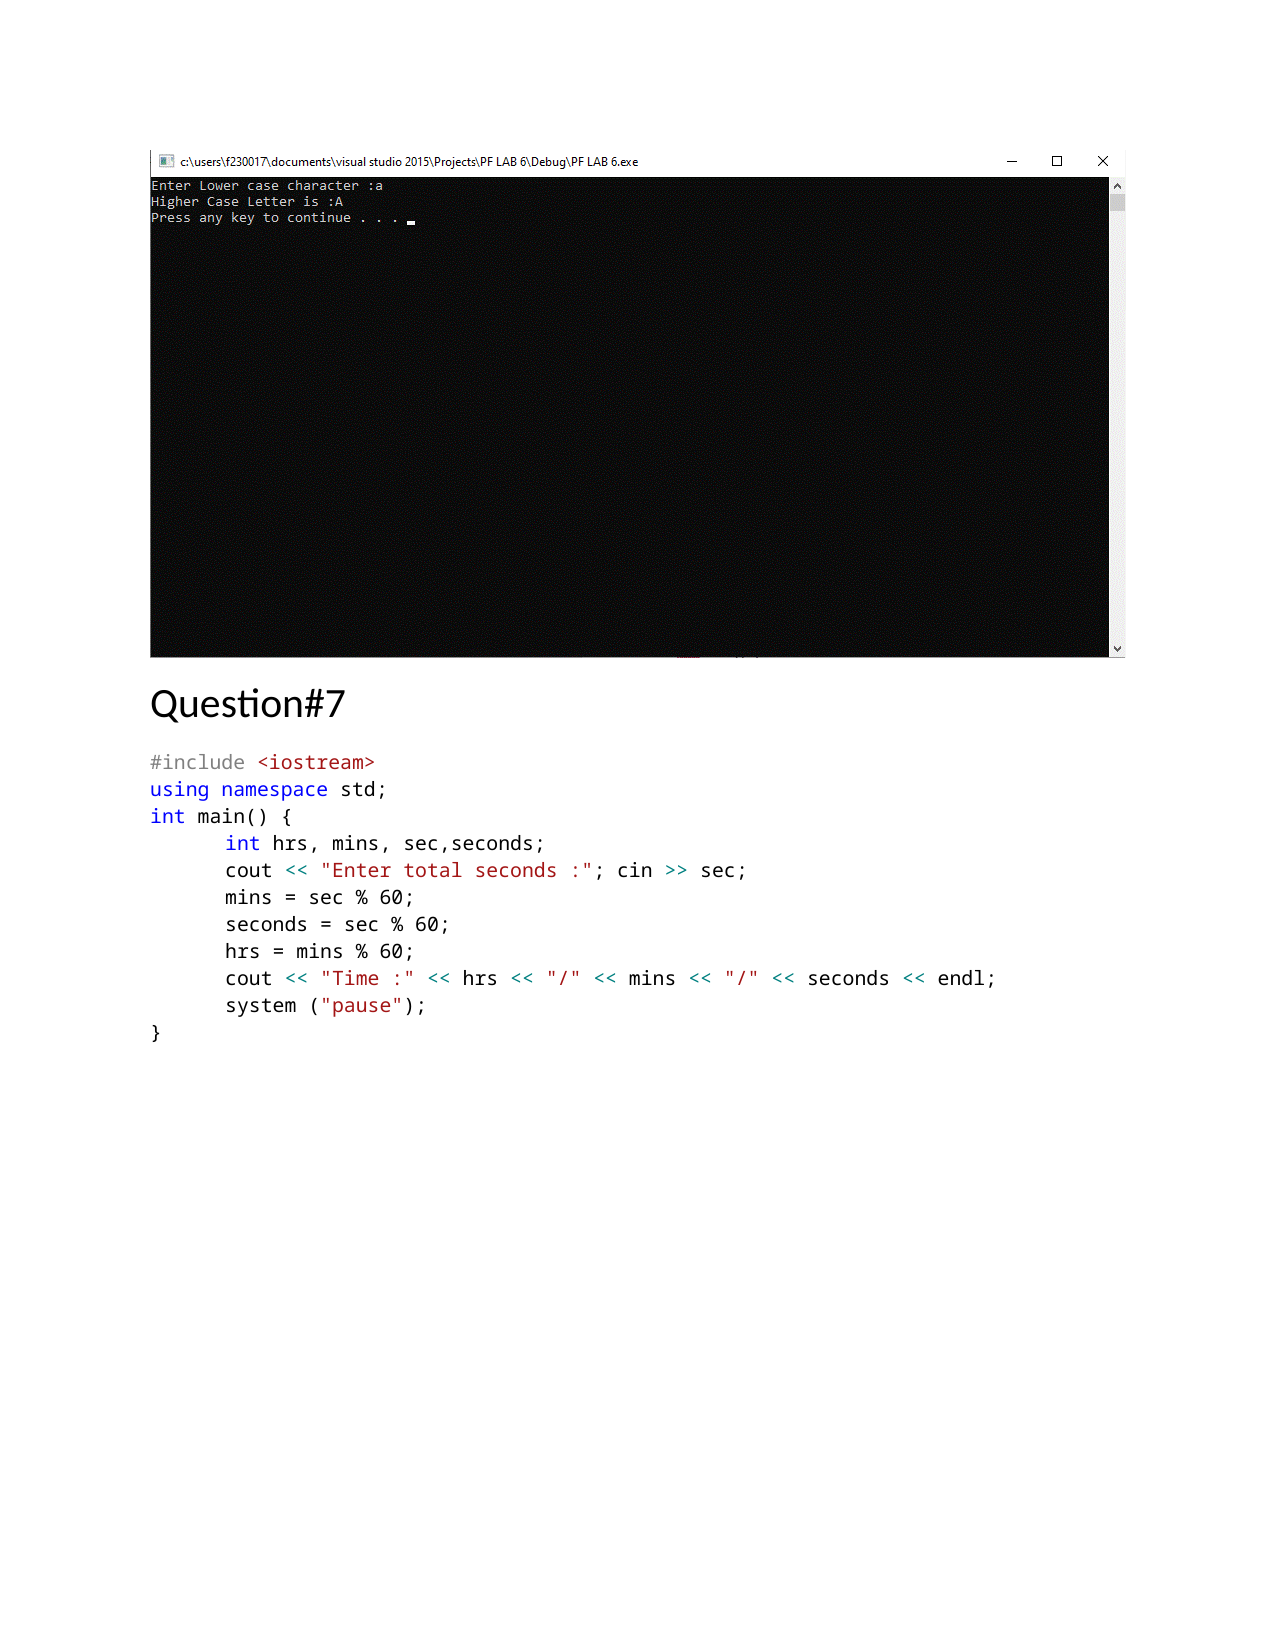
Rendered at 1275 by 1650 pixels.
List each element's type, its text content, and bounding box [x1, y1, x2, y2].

text #include <iostream> [150, 748, 1125, 775]
text int main() { [150, 802, 1125, 829]
text mins = sec % 60; [150, 883, 1125, 910]
text } [150, 1018, 1125, 1045]
text cout << "Time :" << hrs << "/" << mins << "/" << seconds << endl; [150, 964, 1125, 991]
text hrs = mins % 60; [150, 937, 1125, 964]
picture [150, 150, 1125, 658]
text seconds = sec % 60; [150, 910, 1125, 937]
text Question#7 [150, 677, 1125, 728]
text system ("pause"); [150, 991, 1125, 1018]
text using namespace std; [150, 775, 1125, 802]
text int hrs, mins, sec,seconds; [150, 829, 1125, 856]
text cout << "Enter total seconds :"; cin >> sec; [150, 856, 1125, 883]
